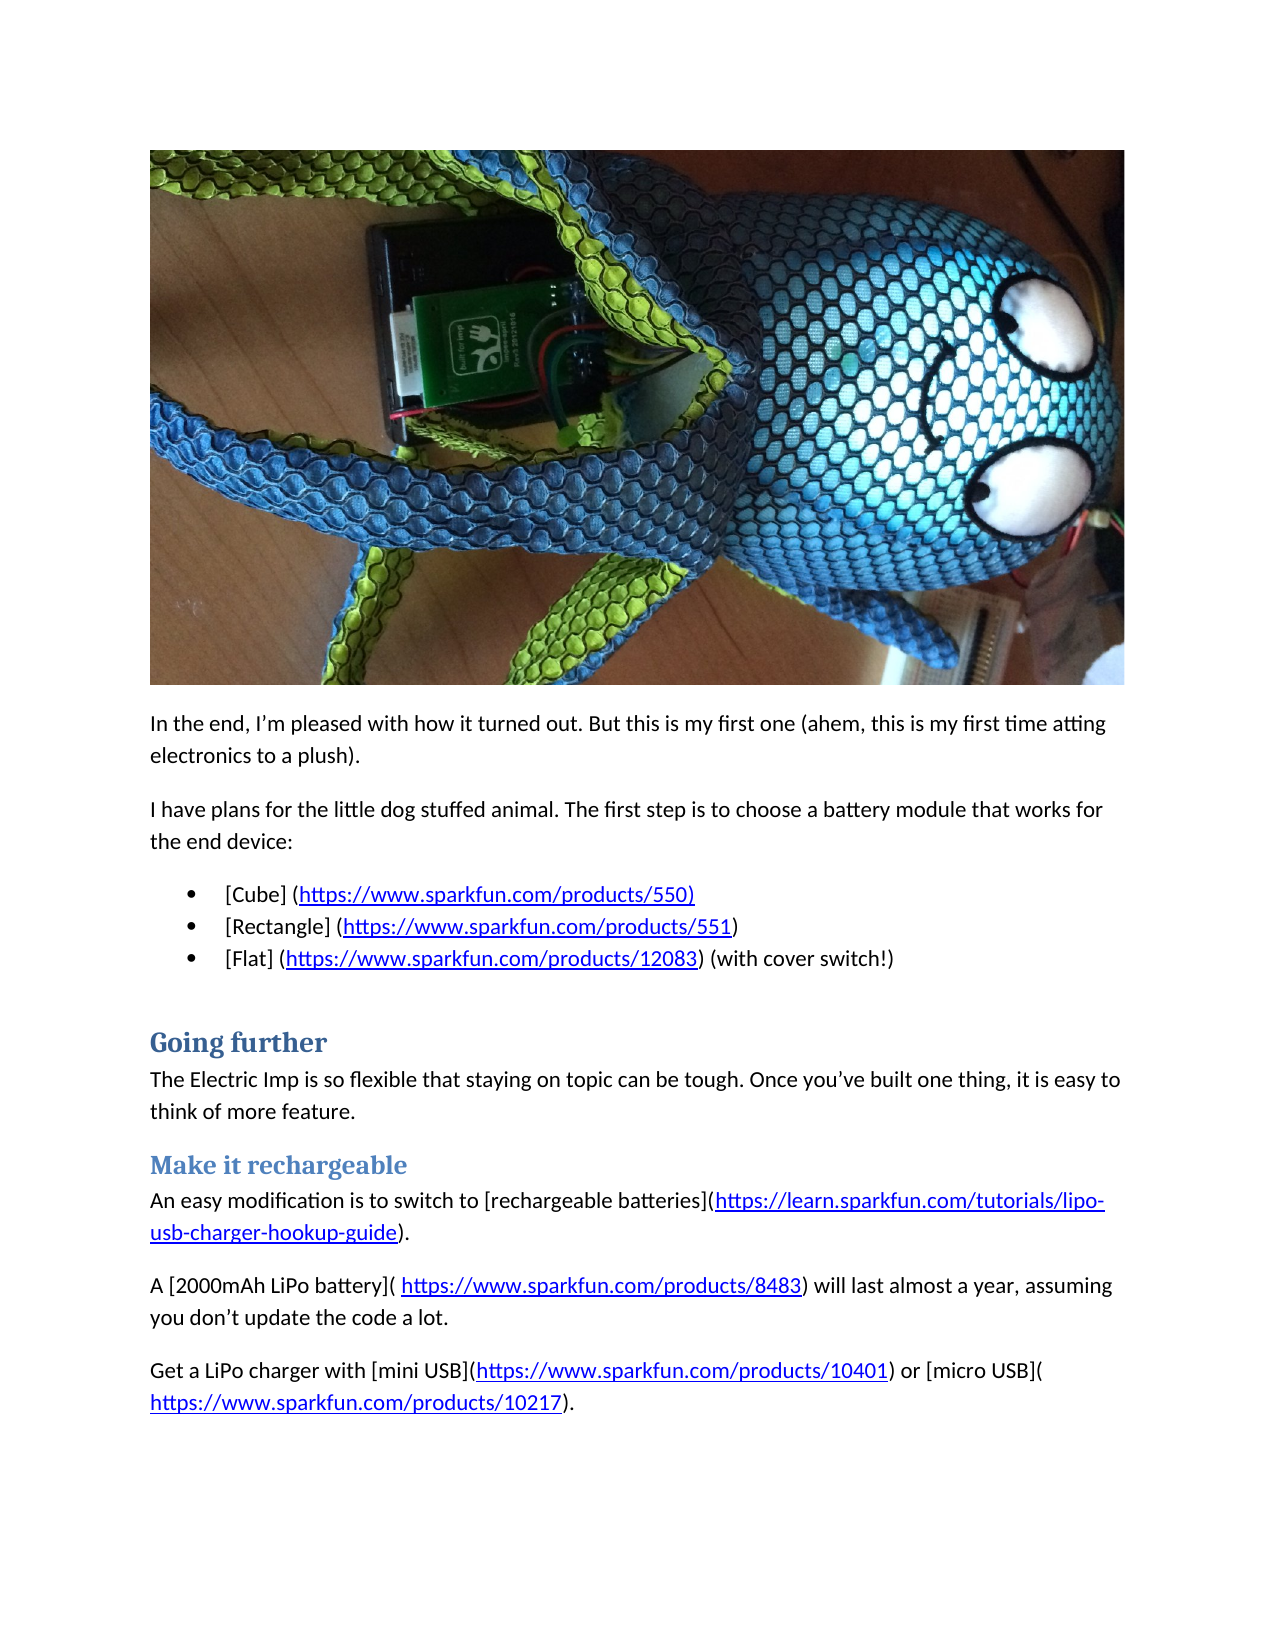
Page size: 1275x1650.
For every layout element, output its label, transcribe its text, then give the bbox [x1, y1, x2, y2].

list [Rectangle] (https://www.sparkfun.com/products/551) [187, 912, 1125, 940]
text A [2000mAh LiPo battery]( https://www.sparkfun.com/products/8483) will last almost a year, assuming you don’t update the code a lot. [150, 1271, 1125, 1331]
text In the end, I’m pleased with how it turned out. But this is my first one (ahem, this is my first time atting electronics to a plush). [150, 709, 1125, 770]
text An easy modification is to switch to [rechargeable batteries](https://learn.sparkfun.com/tutorials/lipo-usb-charger-hookup-guide). [150, 1186, 1125, 1246]
text Get a LiPo charger with [mini USB](https://www.sparkfun.com/products/10401) or [micro USB]( https://www.sparkfun.com/products/10217). [150, 1356, 1125, 1417]
subtitle Make it rechargeable [150, 1150, 1125, 1181]
list [Flat] (https://www.sparkfun.com/products/12083) (with cover switch!) [187, 944, 1125, 972]
text I have plans for the little dog stuffed animal. The first step is to choose a battery module that works for the end device: [150, 795, 1125, 855]
text The Electric Imp is so flexible that staying on topic can be tough. Once you’ve built one thing, it is easy to think of more feature. [150, 1065, 1125, 1125]
subtitle Going further [150, 1026, 1125, 1060]
picture [150, 150, 1125, 685]
list [Cube] (https://www.sparkfun.com/products/550) [187, 880, 1125, 908]
